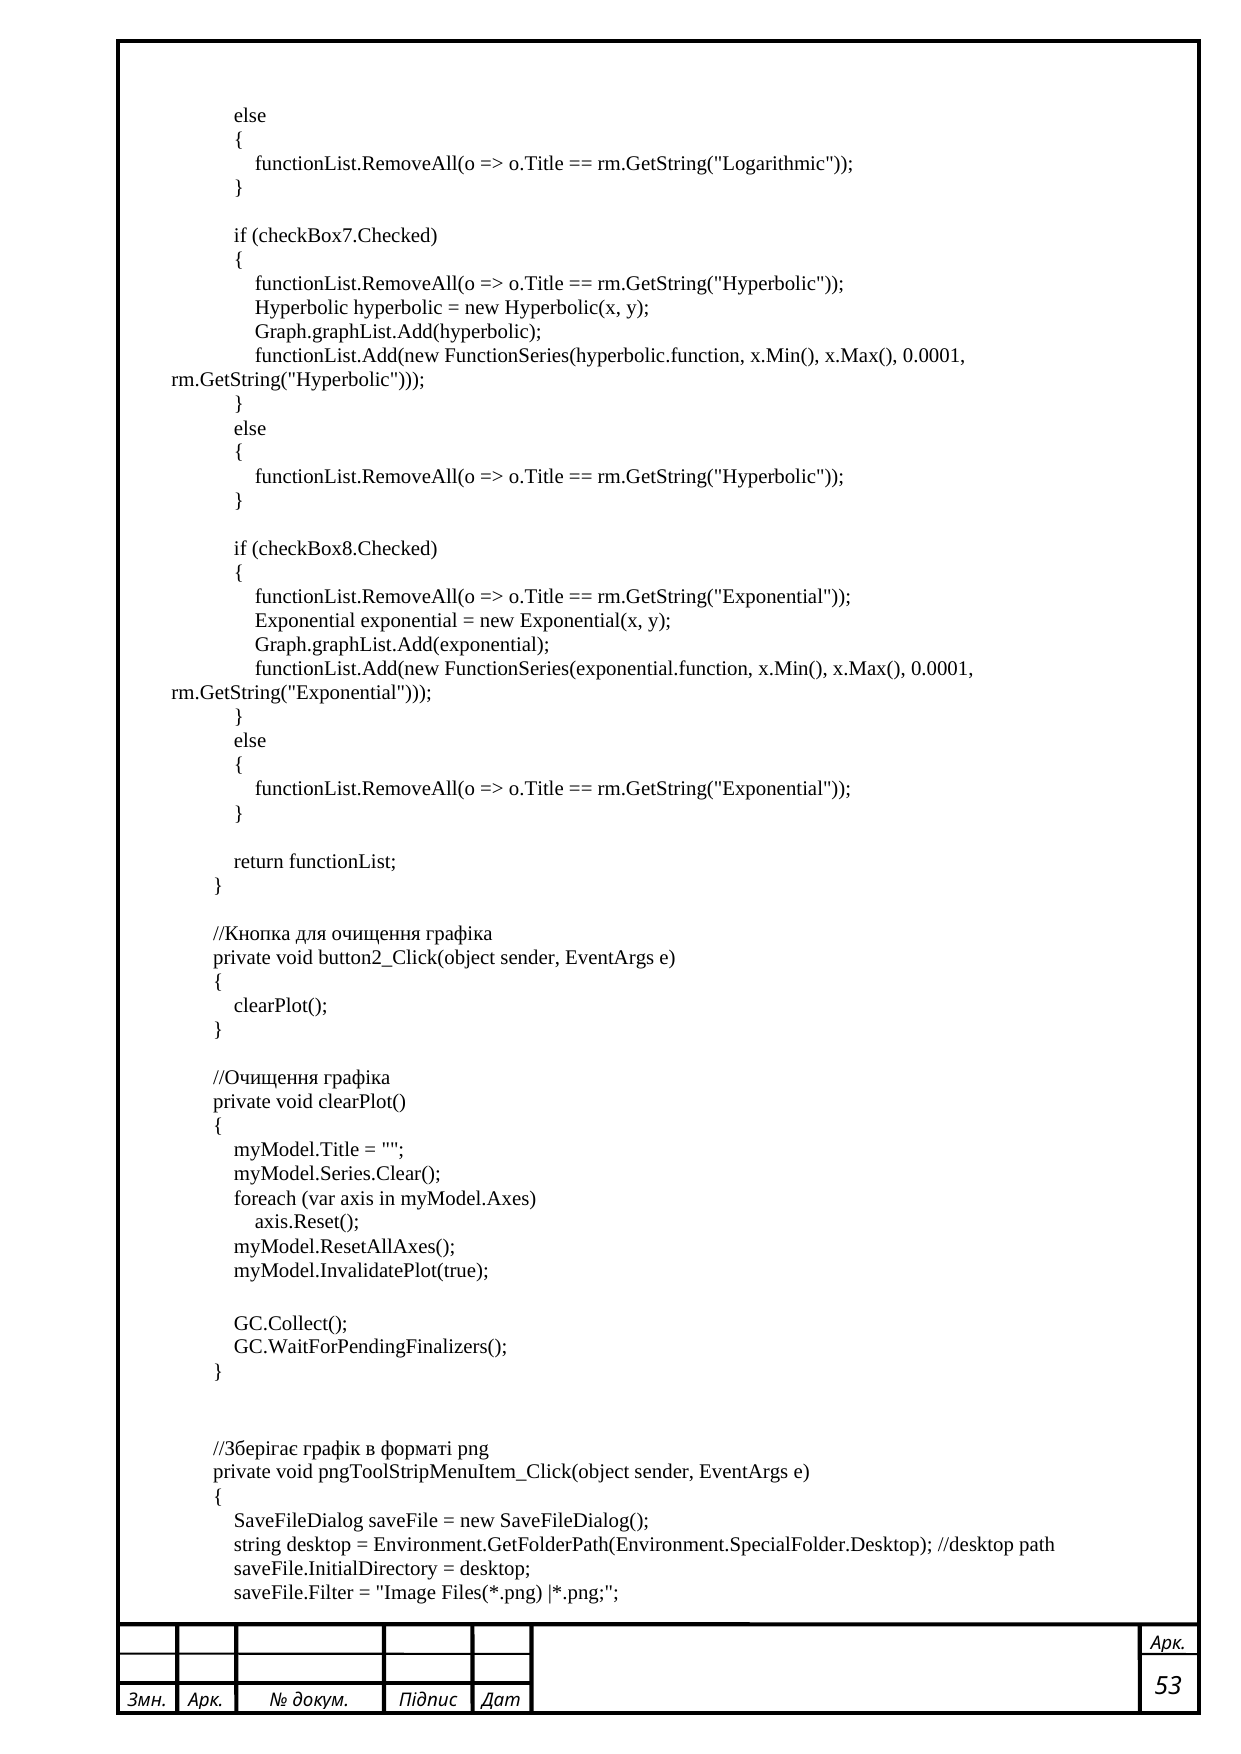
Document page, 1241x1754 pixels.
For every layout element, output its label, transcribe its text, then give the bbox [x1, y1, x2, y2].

text axis.Reset(); [171, 1209, 1163, 1233]
text Hyperbolic hyperbolic = new Hyperbolic(x, y); [171, 295, 1163, 319]
text { [171, 1483, 1163, 1508]
text { [171, 439, 1163, 463]
text } [171, 175, 1163, 199]
text Exponential exponential = new Exponential(x, y); [171, 608, 1163, 632]
text Graph.graphList.Add(hyperbolic); [171, 319, 1163, 343]
text if (checkBox8.Checked) [171, 536, 1163, 560]
text Graph.graphList.Add(exponential); [171, 632, 1163, 656]
text saveFile.Filter = "Image Files(*.png) |*.png;"; [171, 1580, 1163, 1604]
text } [171, 1017, 1163, 1041]
text } [171, 488, 1163, 512]
text else [171, 415, 1163, 439]
text clearPlot(); [171, 993, 1163, 1017]
text else [171, 103, 1163, 127]
text //Очищення графіка [171, 1065, 1163, 1089]
text functionList.RemoveAll(o => o.Title == rm.GetString("Exponential")); [171, 584, 1163, 608]
text { [171, 752, 1163, 776]
text { [171, 1113, 1163, 1137]
text { [171, 247, 1163, 271]
text string desktop = Environment.GetFolderPath(Environment.SpecialFolder.Desktop); //desktop path [171, 1532, 1163, 1556]
text GC.Collect(); [171, 1310, 1163, 1334]
text GC.WaitForPendingFinalizers(); [171, 1334, 1163, 1358]
text myModel.Title = ""; [171, 1137, 1163, 1161]
text } [171, 800, 1163, 824]
text functionList.Add(new FunctionSeries(exponential.function, x.Min(), x.Max(), 0.0001, rm.GetString("Exponential"))); [171, 656, 1163, 704]
text myModel.Series.Clear(); [171, 1161, 1163, 1185]
text { [171, 969, 1163, 993]
text private void button2_Click(object sender, EventArgs e) [171, 945, 1163, 969]
text functionList.Add(new FunctionSeries(hyperbolic.function, x.Min(), x.Max(), 0.0001, rm.GetString("Hyperbolic"))); [171, 343, 1163, 391]
text return functionList; [171, 848, 1163, 873]
text { [171, 127, 1163, 151]
text } [171, 704, 1163, 728]
text myModel.ResetAllAxes(); [171, 1233, 1163, 1258]
text if (checkBox7.Checked) [171, 223, 1163, 247]
text } [171, 873, 1163, 897]
text else [171, 728, 1163, 752]
text { [171, 560, 1163, 584]
text saveFile.InitialDirectory = desktop; [171, 1556, 1163, 1580]
text functionList.RemoveAll(o => o.Title == rm.GetString("Exponential")); [171, 776, 1163, 800]
text foreach (var axis in myModel.Axes) [171, 1185, 1163, 1209]
text functionList.RemoveAll(o => o.Title == rm.GetString("Hyperbolic")); [171, 463, 1163, 488]
text //Зберігає графік в форматі png [171, 1435, 1163, 1459]
text functionList.RemoveAll(o => o.Title == rm.GetString("Logarithmic")); [171, 151, 1163, 175]
text myModel.InvalidatePlot(true); [171, 1258, 1163, 1282]
text SaveFileDialog saveFile = new SaveFileDialog(); [171, 1508, 1163, 1532]
text functionList.RemoveAll(o => o.Title == rm.GetString("Hyperbolic")); [171, 271, 1163, 295]
text } [171, 391, 1163, 415]
text } [171, 1358, 1163, 1383]
text private void clearPlot() [171, 1089, 1163, 1113]
text //Кнопка для очищення графіка [171, 921, 1163, 945]
text private void pngToolStripMenuItem_Click(object sender, EventArgs e) [171, 1459, 1163, 1483]
